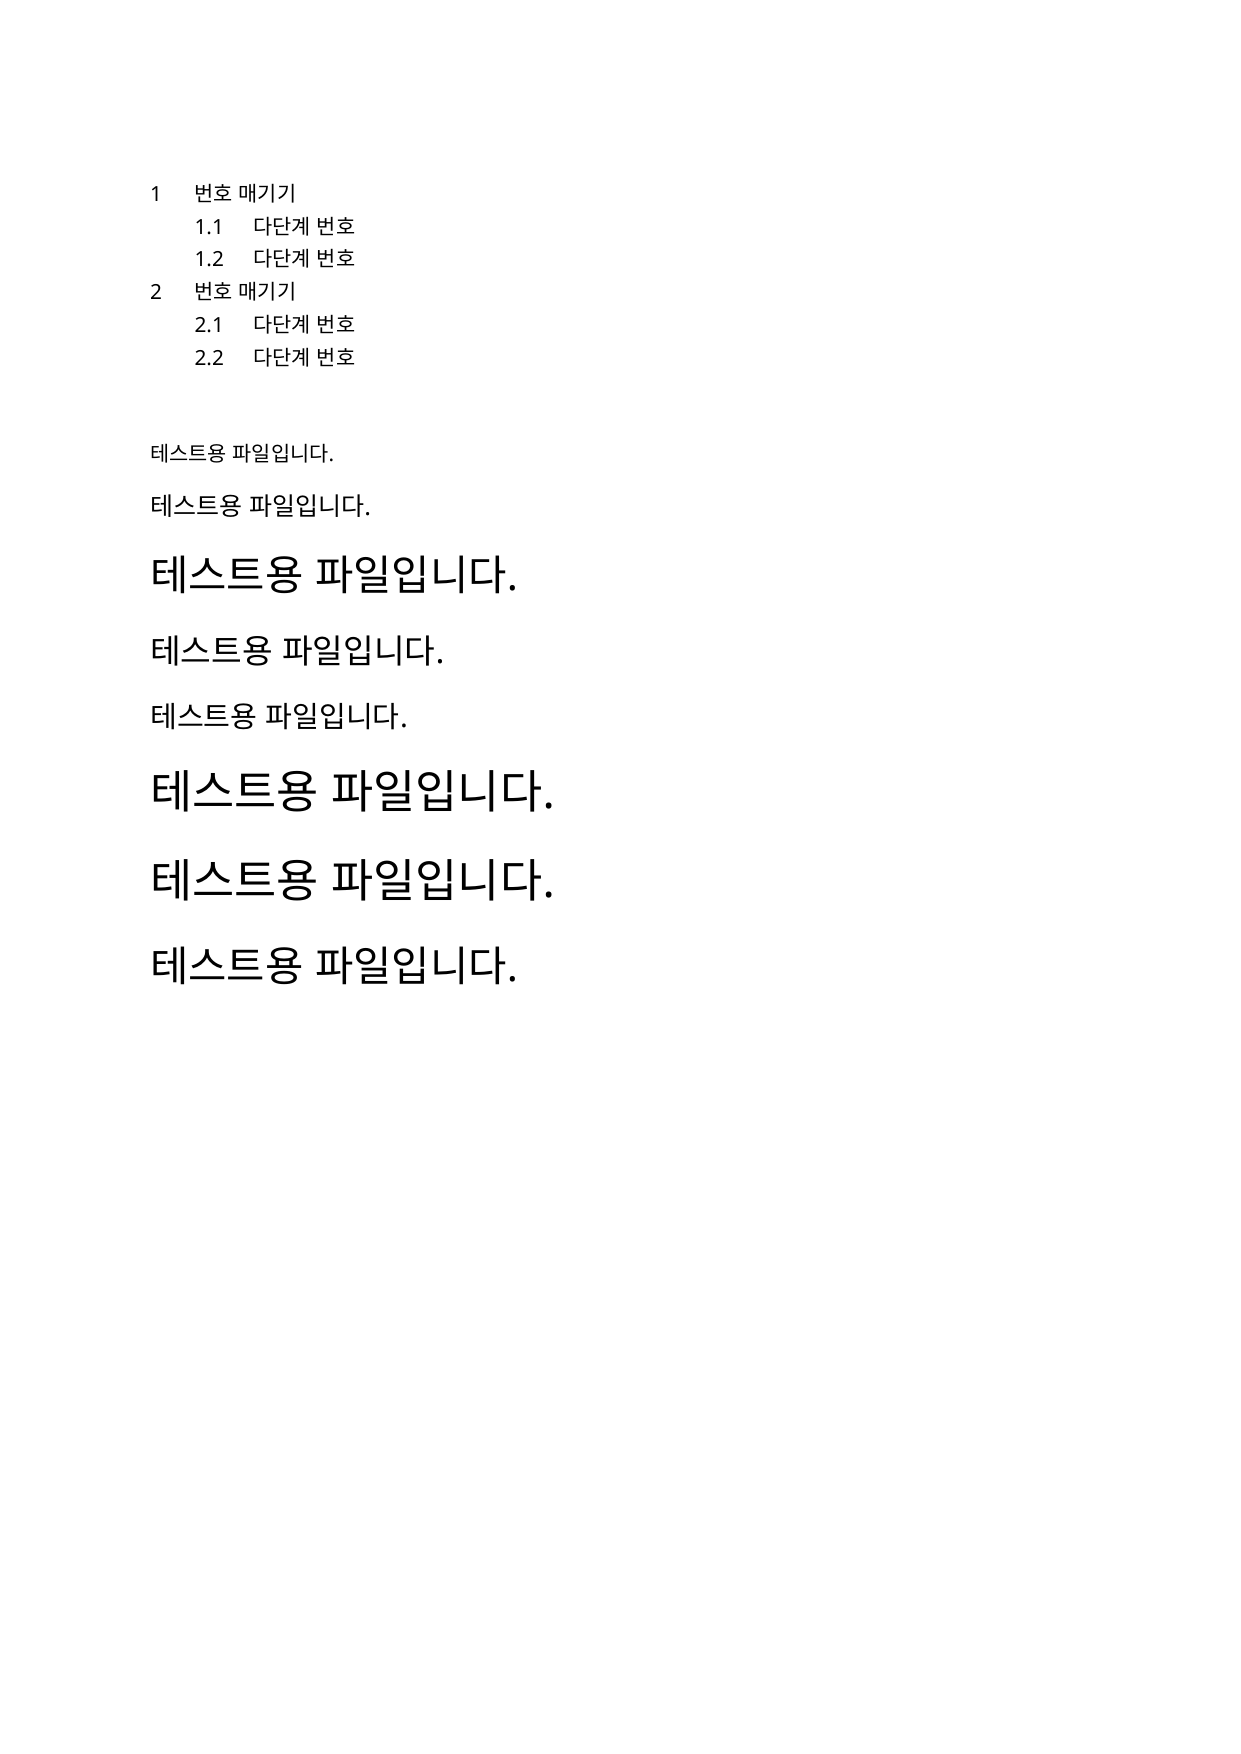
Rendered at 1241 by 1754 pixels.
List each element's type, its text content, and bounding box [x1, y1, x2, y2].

list 다단계 번호 [194, 210, 1090, 240]
text 테스트용 파일입니다. [150, 844, 1090, 911]
text 테스트용 파일입니다. [150, 693, 1090, 736]
text 테스트용 파일입니다. [150, 933, 1090, 993]
text 테스트용 파일입니다. [150, 437, 1090, 468]
text 테스트용 파일입니다. [150, 624, 1090, 673]
text 테스트용 파일입니다. [150, 542, 1090, 603]
text 테스트용 파일입니다. [150, 487, 1090, 523]
list 번호 매기기 [150, 275, 1090, 306]
list 다단계 번호 [194, 308, 1090, 338]
list 번호 매기기 [150, 177, 1090, 207]
list 다단계 번호 [194, 341, 1090, 371]
text 테스트용 파일입니다. [150, 756, 1090, 822]
list 다단계 번호 [194, 243, 1090, 273]
